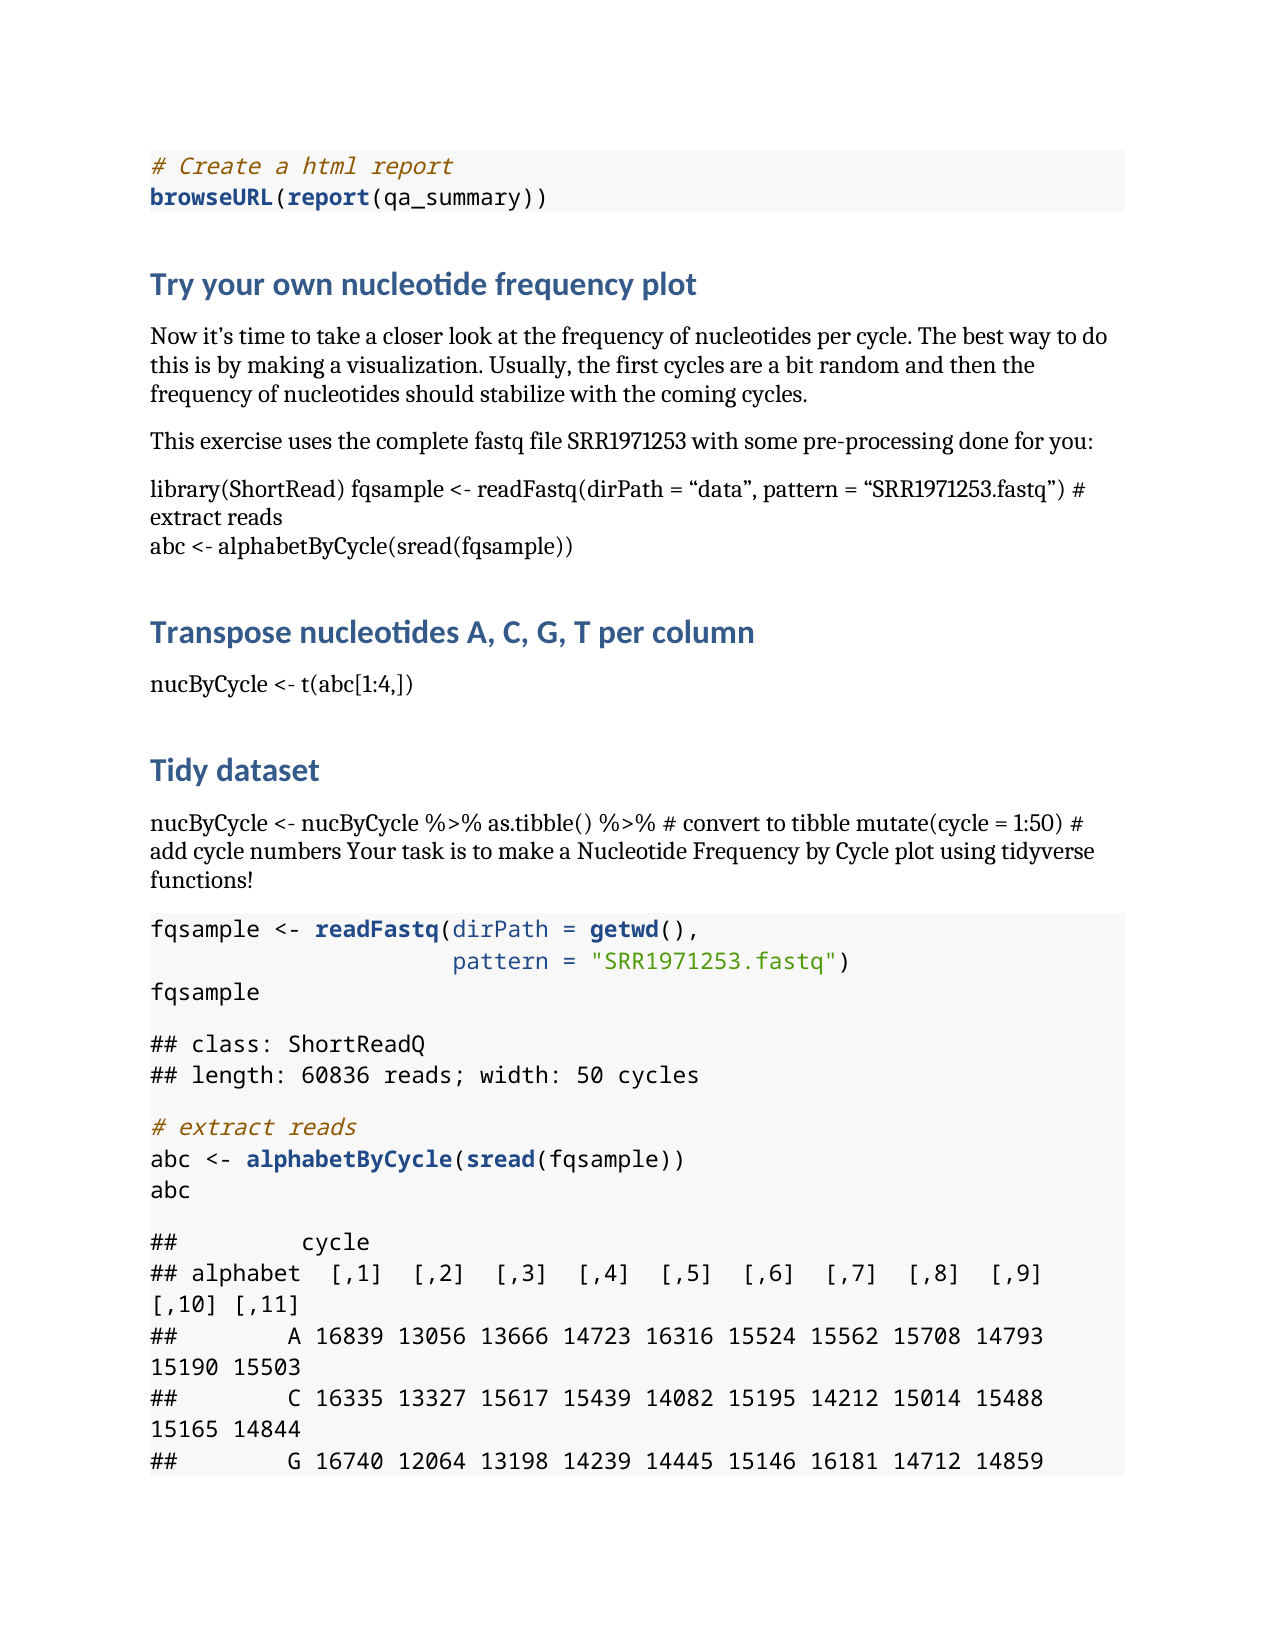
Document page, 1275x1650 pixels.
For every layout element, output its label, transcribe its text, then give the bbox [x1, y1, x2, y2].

subtitle Transpose nucleotides A, C, G, T per column [150, 611, 1125, 651]
text # extract reads abc <- alphabetByCycle(sread(fqsample)) abc [191, 1111, 1125, 1205]
text nucByCycle <- nucByCycle %>% as.tibble() %>% # convert to tibble mutate(cycle = 1:50) # add cycle numbers Your task is to make a Nucleotide Frequency by Cycle plot using tidyverse functions! [150, 808, 1125, 895]
text Now it’s time to take a closer look at the frequency of nucleotides per cycle. The best way to do this is by making a visualization. Usually, the first cycles are a bit random and then the frequency of nucleotides should stabilize with the coming cycles. [150, 322, 1125, 408]
text library(ShortRead) fqsample <- readFastq(dirPath = “data”, pattern = “SRR1971253.fastq”) # extract reads abc <- alphabetByCycle(sread(fqsample)) [150, 474, 1125, 561]
text fqsample <- readFastq(dirPath = getwd(), pattern = "SRR1971253.fastq") fqsample [150, 913, 1125, 1007]
text This exercise uses the complete fastq file SRR1971253 with some pre-processing done for you: [150, 427, 1125, 456]
subtitle Tidy dataset [150, 749, 1125, 790]
subtitle Try your own nucleotide frequency plot [150, 262, 1125, 303]
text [150, 1226, 1125, 1476]
text # Create a html report browseURL(report(qa_summary)) [452, 150, 1125, 212]
text ## class: ShortReadQ ## length: 60836 reads; width: 50 cycles [150, 1028, 1125, 1091]
text nucByCycle <- t(abc[1:4,]) [150, 670, 1125, 699]
